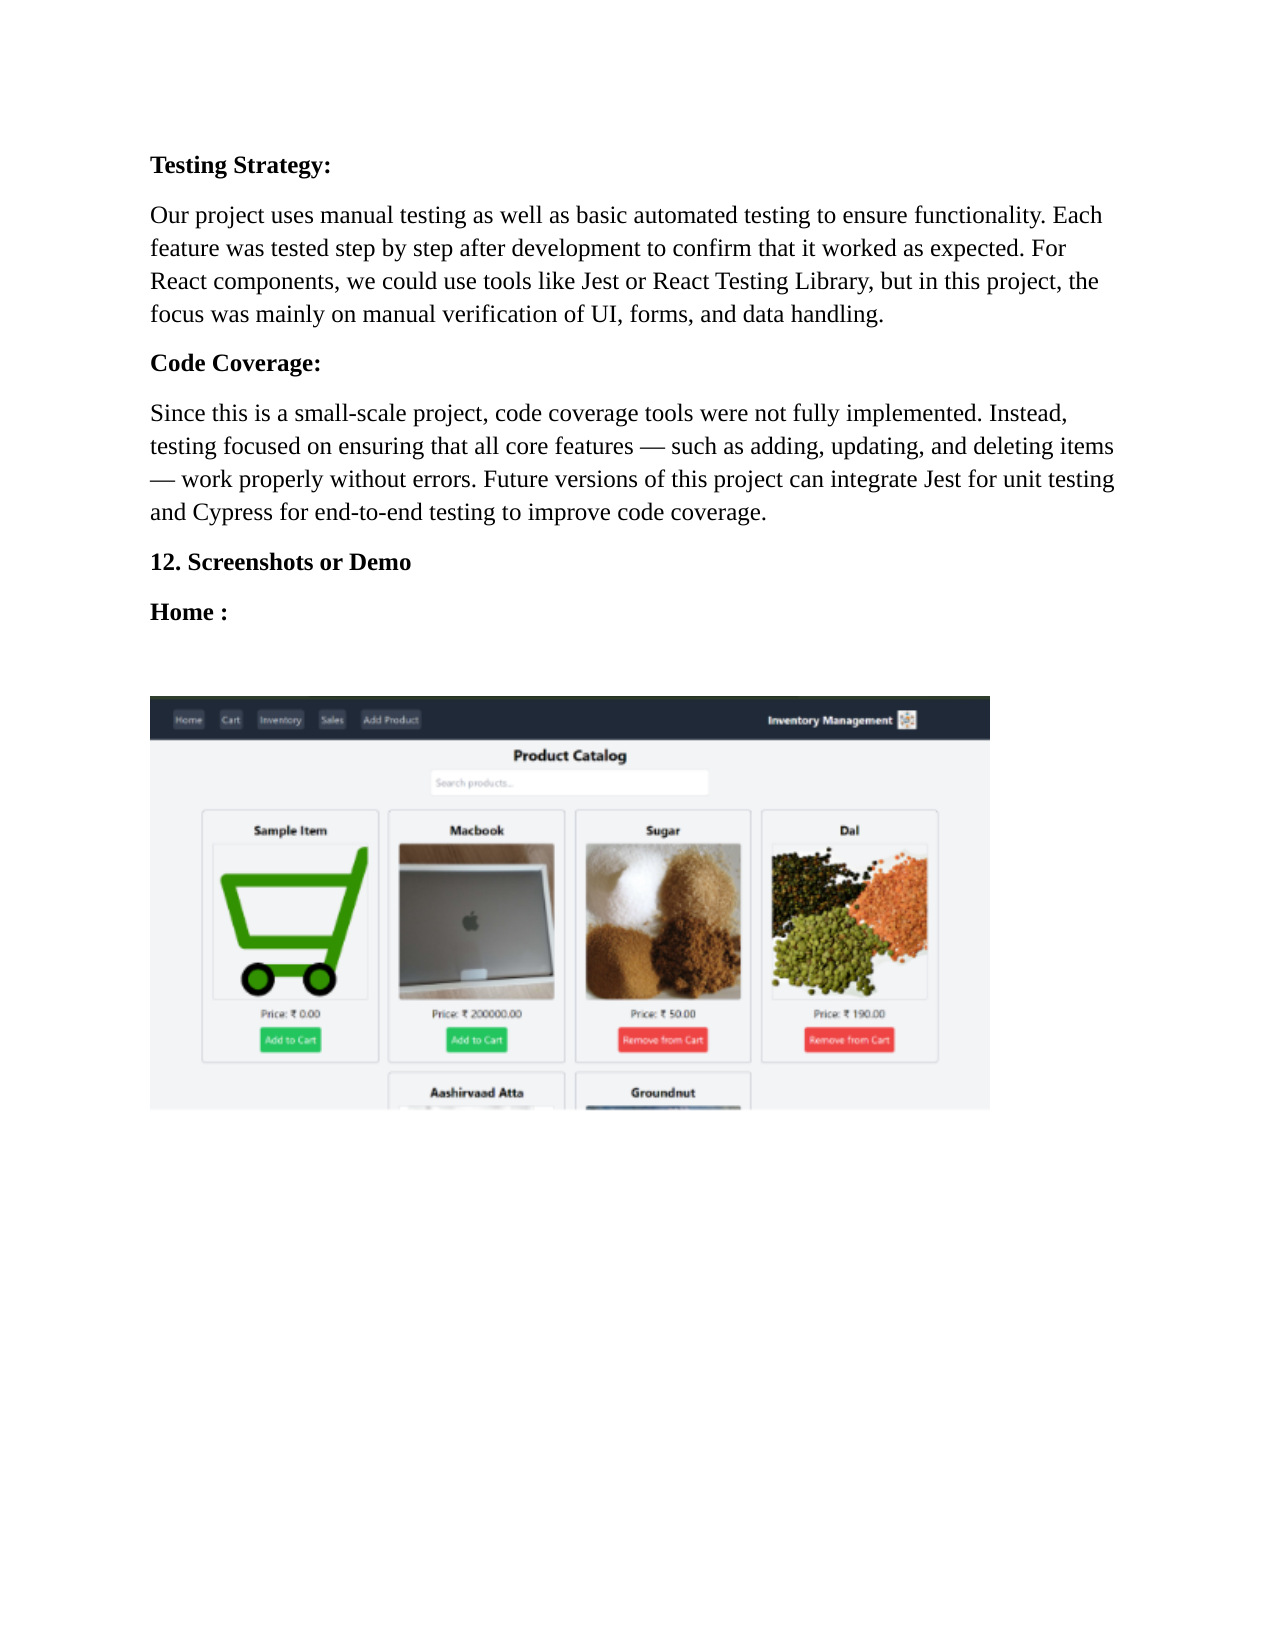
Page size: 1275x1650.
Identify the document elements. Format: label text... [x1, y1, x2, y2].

text Our project uses manual testing as well as basic automated testing to ensure functionality. Each feature was tested step by step after development to confirm that it worked as expected. For React components, we could use tools like Jest or React Testing Library, but in this project, the focus was mainly on manual verification of UI, forms, and data handling. [150, 200, 1125, 327]
text Testing Strategy: [150, 150, 1125, 179]
text 12. Screenshots or Demo [150, 547, 1125, 576]
picture [150, 696, 990, 1115]
text Since this is a small-scale project, code coverage tools were not fully implemented. Instead, testing focused on ensuring that all core features — such as adding, updating, and deleting items — work properly without errors. Future versions of this project can integrate Jest for unit testing and Cypress for end-to-end testing to improve code coverage. [150, 398, 1125, 526]
text Code Coverage: [150, 348, 1125, 377]
text Home : [150, 597, 1125, 625]
